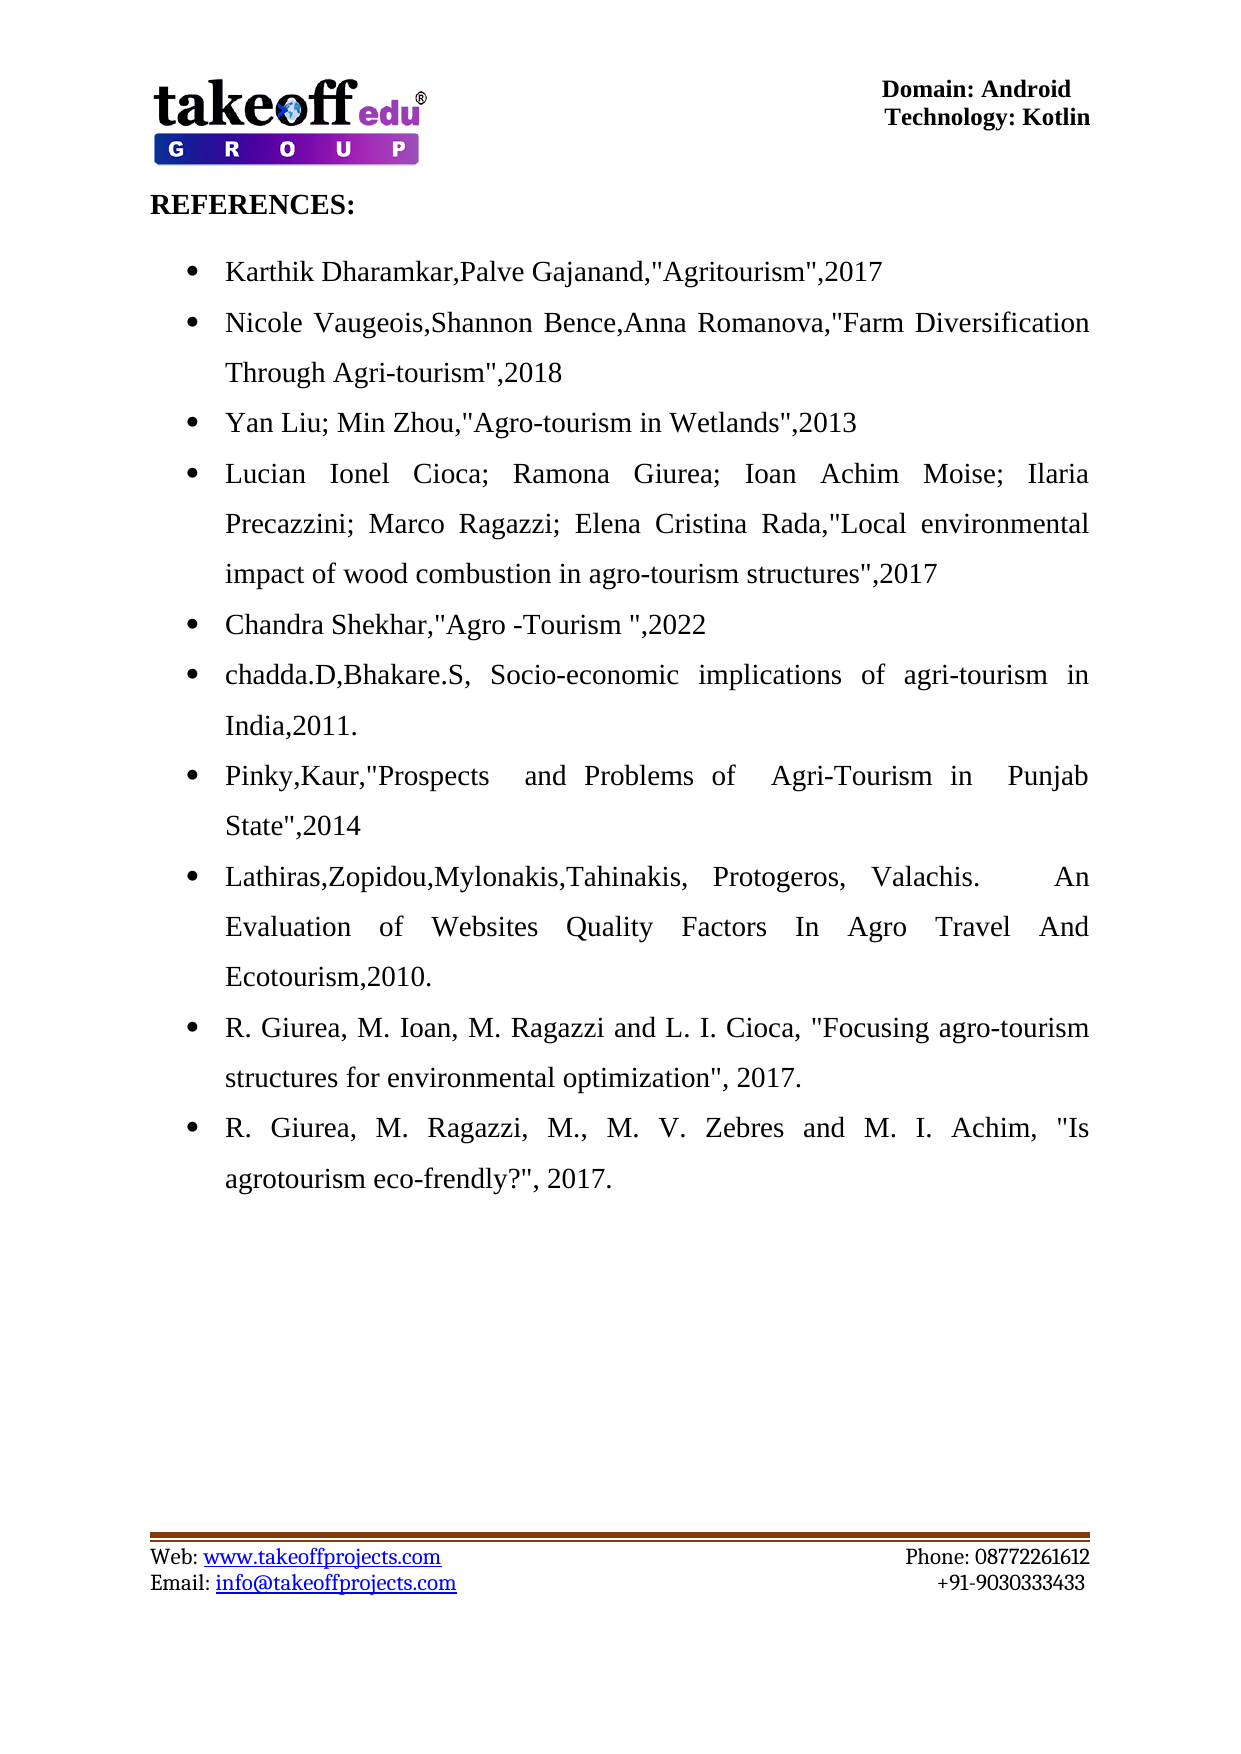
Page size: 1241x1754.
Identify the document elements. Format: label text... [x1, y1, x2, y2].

list R. Giurea, M. Ragazzi, M., M. V. Zebres and M. I. Achim, "Is agrotourism eco-frendly?", 2017. [187, 1177, 1090, 1261]
list Lathiras,Zopidou,Mylonakis,Tahinakis, Protogeros, Valachis. An Evaluation of Websites Quality Factors In Agro Travel And Ecotourism,2010. [187, 926, 1090, 1060]
list Karthik Dharamkar,Palve Gajanand,"Agritourism",2017 [187, 321, 1090, 355]
list Yan Liu; Min Zhou,"Agro-tourism in Wetlands",2013 [187, 472, 1090, 506]
list Lucian Ionel Cioca; Ramona Giurea; Ioan Achim Moise; Ilaria Precazzini; Marco Ragazzi; Elena Cristina Rada,"Local environmental impact of wood combustion in agro-tourism structures",2017 [187, 523, 1090, 657]
list Nicole Vaugeois,Shannon Bence,Anna Romanova,"Farm Diversification Through Agri-tourism",2018 [187, 372, 1090, 456]
list R. Giurea, M. Ioan, M. Ragazzi and L. I. Cioca, "Focusing agro-tourism structures for environmental optimization", 2017. [187, 1077, 1090, 1161]
list Chandra Shekhar,"Agro -Tourism ",2022 [187, 674, 1090, 707]
picture [150, 73, 430, 177]
list chadda.D,Bhakare.S, Socio-economic implications of agri-tourism in India,2011. [187, 724, 1090, 808]
text REFERENCES: [150, 254, 1090, 288]
list Pinky,Kaur,"Prospects and Problems of Agri-Tourism in Punjab State",2014 [187, 825, 1090, 909]
